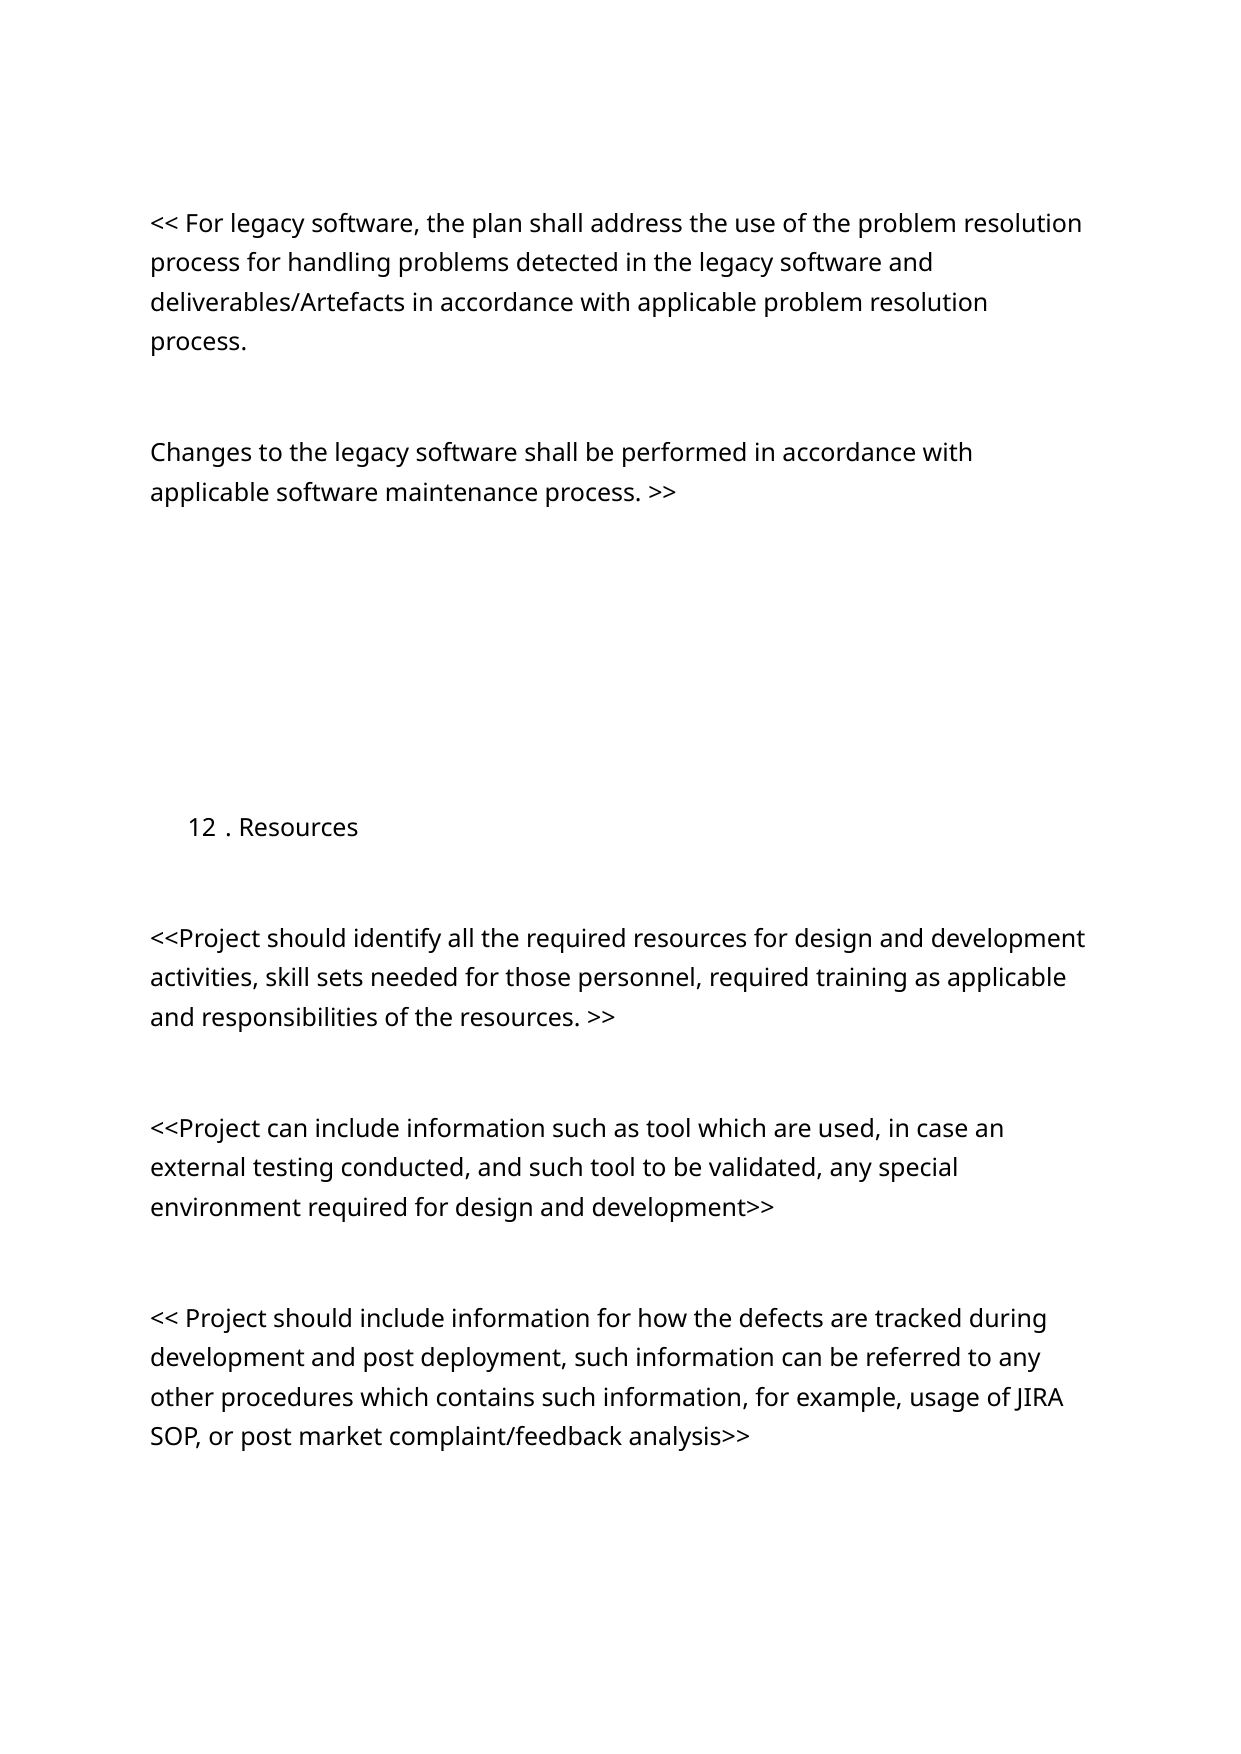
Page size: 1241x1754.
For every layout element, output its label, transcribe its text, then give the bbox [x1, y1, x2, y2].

text Changes to the legacy software shall be performed in accordance with applicable software maintenance process. >> [150, 435, 1090, 508]
list . Resources [187, 809, 1090, 843]
text <<Project should identify all the required resources for design and development activities, skill sets needed for those personnel, required training as applicable and responsibilities of the resources. >> [150, 921, 1090, 1033]
text <<Project can include information such as tool which are used, in case an external testing conducted, and such tool to be validated, any special environment required for design and development>> [150, 1111, 1090, 1223]
text << Project should include information for how the defects are tracked during development and post deployment, such information can be referred to any other procedures which contains such information, for example, usage of JIRA SOP, or post market complaint/feedback analysis>> [150, 1301, 1090, 1452]
text << For legacy software, the plan shall address the use of the problem resolution process for handling problems detected in the legacy software and deliverables/Artefacts in accordance with applicable problem resolution process. [150, 206, 1090, 357]
